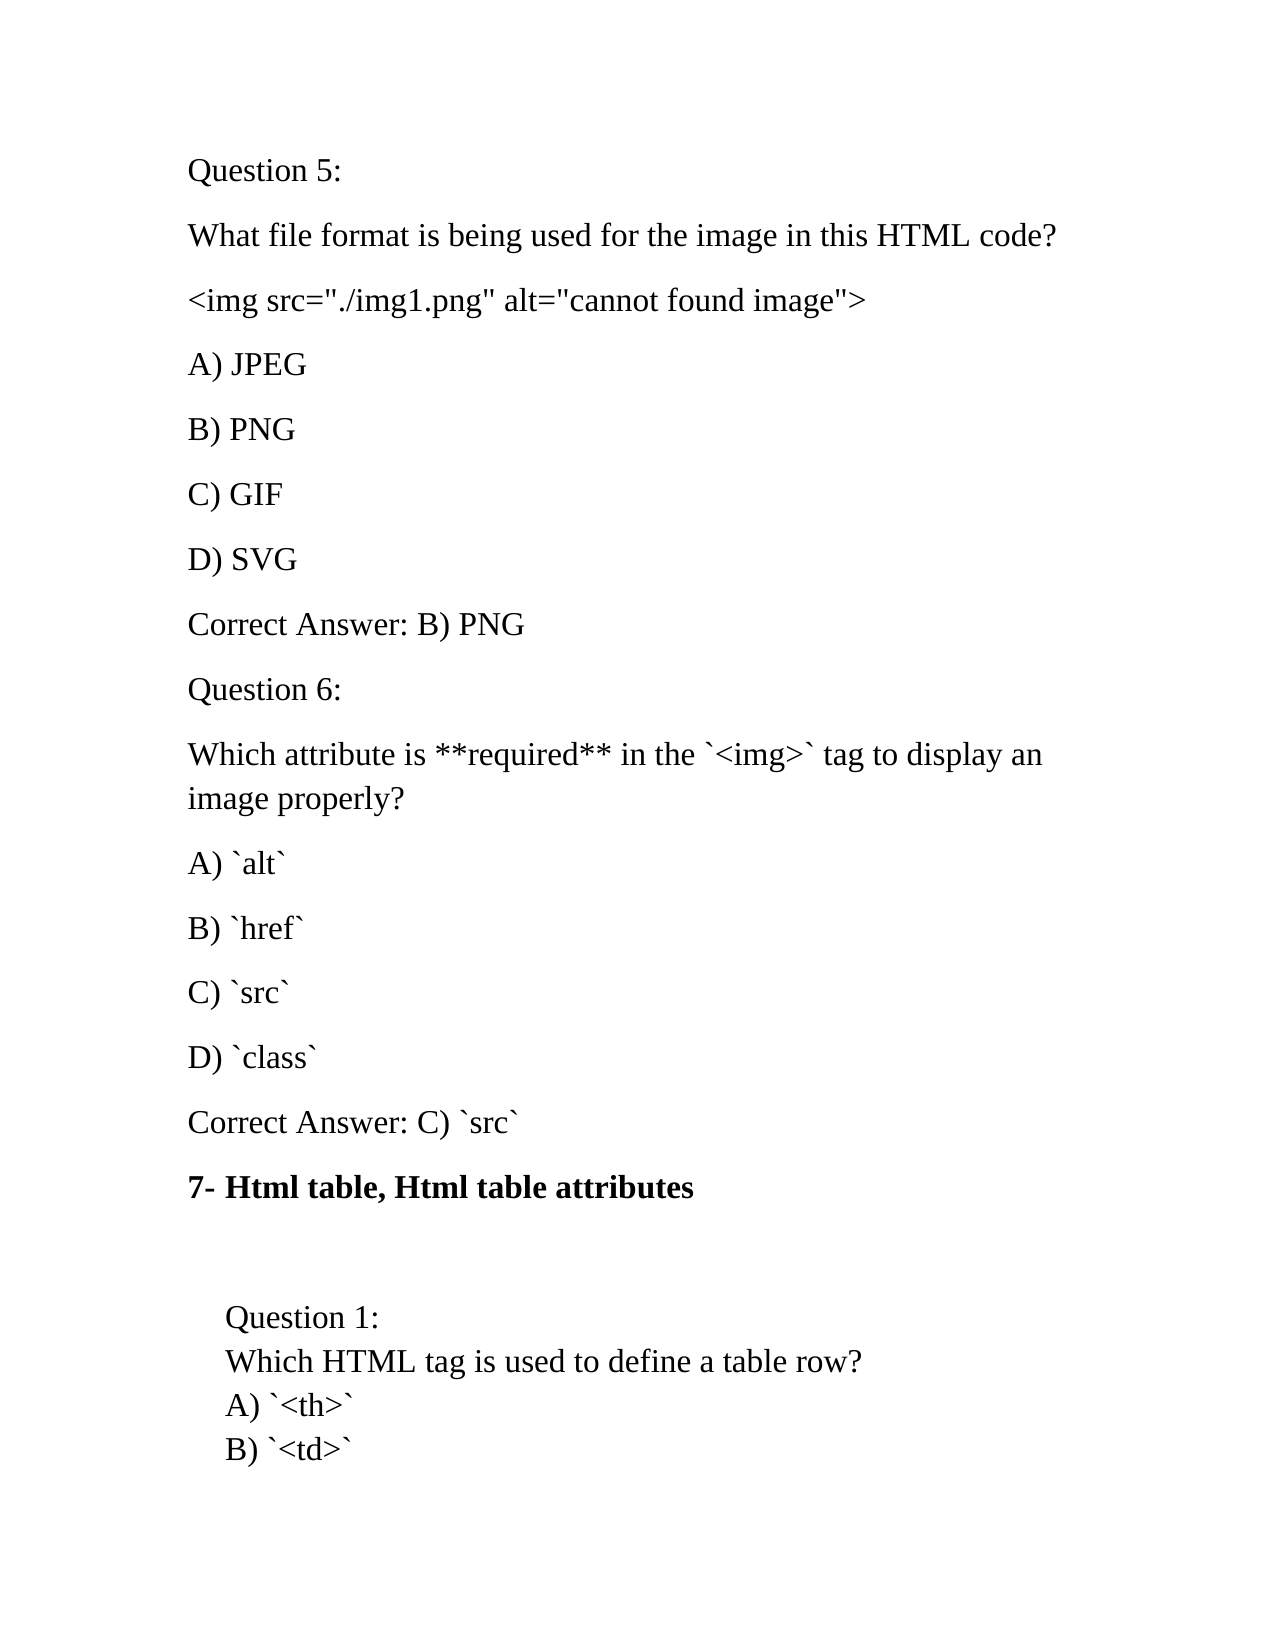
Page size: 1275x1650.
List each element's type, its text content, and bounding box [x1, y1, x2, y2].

text D) SVG [187, 539, 1125, 578]
text <img src="./img1.png" alt="cannot found image"> [187, 280, 1125, 318]
text C) `src` [187, 973, 1125, 1011]
text Question 6: [187, 669, 1125, 707]
list Html table, Html table attributes [187, 1167, 1125, 1206]
text A) JPEG [187, 345, 1125, 383]
text A) `alt` [187, 843, 1125, 881]
text B) PNG [187, 409, 1125, 448]
text B) `href` [187, 908, 1125, 946]
list A) `<th>` [225, 1385, 1125, 1424]
list Which HTML tag is used to define a table row? [225, 1341, 1125, 1380]
list B) `<td>` [225, 1429, 1125, 1468]
text D) `class` [187, 1038, 1125, 1076]
text Correct Answer: B) PNG [187, 604, 1125, 643]
list Question 1: [225, 1297, 1125, 1336]
text What file format is being used for the image in this HTML code? [187, 215, 1125, 253]
text C) GIF [187, 474, 1125, 513]
text Which attribute is **required** in the `<img>` tag to display an image properly? [187, 734, 1125, 816]
text Correct Answer: C) `src` [187, 1103, 1125, 1141]
text Question 5: [187, 150, 1125, 188]
